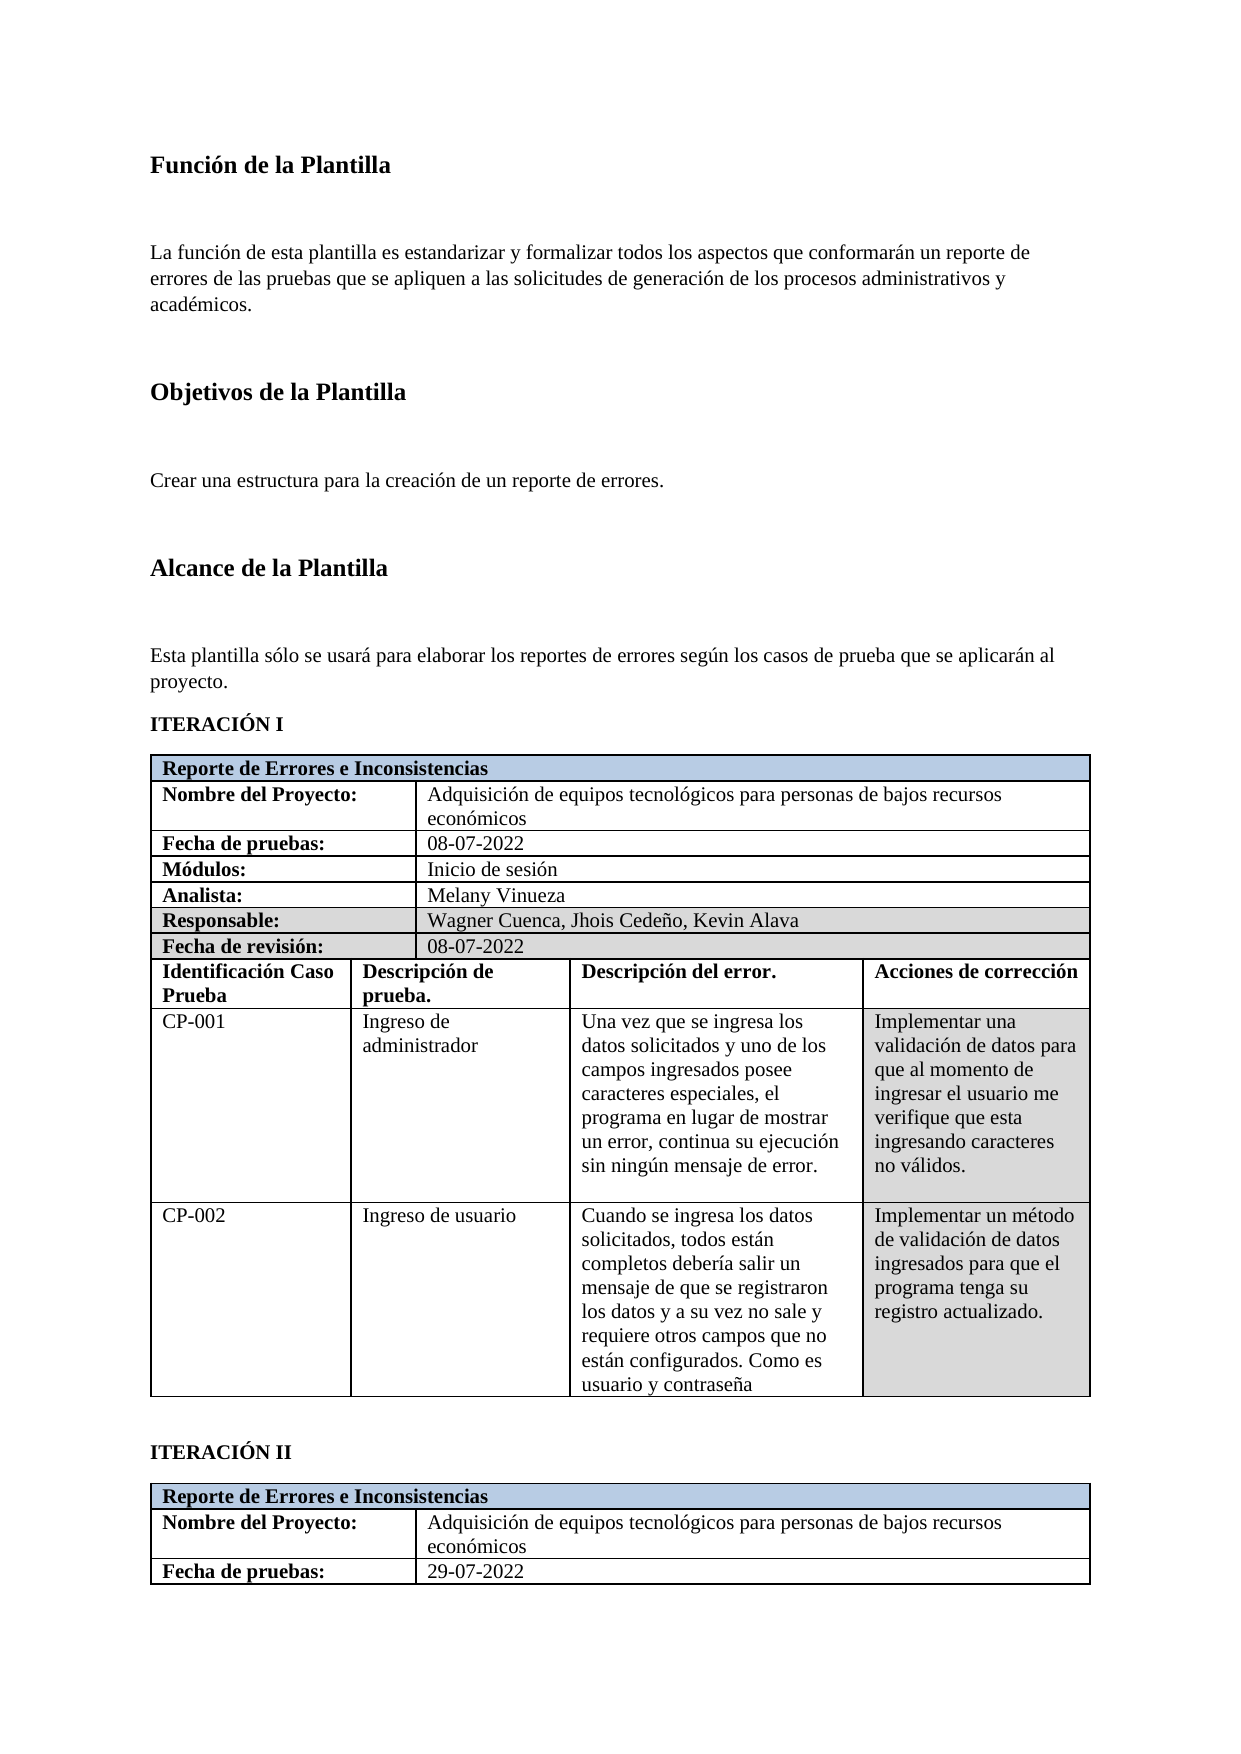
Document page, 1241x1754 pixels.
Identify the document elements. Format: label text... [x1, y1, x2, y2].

table_header Reporte de Errores e Inconsistencias [152, 1484, 1089, 1508]
table_cell Módulos: [152, 857, 415, 881]
table_cell Fecha de pruebas: [152, 1559, 415, 1583]
table_cell Adquisición de equipos tecnológicos para personas de bajos recursos económicos [417, 1510, 1089, 1558]
table_cell Implementar un método de validación de datos ingresados para que el programa tenga su registro actualizado. [864, 1203, 1089, 1396]
table_cell Una vez que se ingresa los datos solicitados y uno de los campos ingresados posee caracteres especiales, el programa en lugar de mostrar un error, continua su ejecución sin ningún mensaje de error. [571, 1009, 862, 1202]
text Crear una estructura para la creación de un reporte de errores. [150, 468, 1090, 492]
table_cell Ingreso de administrador [352, 1009, 569, 1202]
text Esta plantilla sólo se usará para elaborar los reportes de errores según los casos de prueba que se aplicarán al proyecto. [150, 643, 1090, 693]
text Función de la Plantilla [150, 150, 1090, 179]
table_cell Acciones de corrección [864, 960, 1089, 1007]
table_cell Nombre del Proyecto: [152, 782, 415, 830]
table_cell CP-002 [152, 1203, 350, 1396]
text Alcance de la Plantilla [150, 553, 1090, 582]
table_cell Implementar una validación de datos para que al momento de ingresar el usuario me verifique que esta ingresando caracteres no válidos. [864, 1009, 1089, 1202]
table_cell Inicio de sesión [417, 857, 1089, 881]
table_cell Nombre del Proyecto: [152, 1510, 415, 1558]
table_cell Responsable: [152, 908, 415, 932]
table_cell Fecha de revisión: [152, 934, 415, 958]
table_cell Wagner Cuenca, Jhois Cedeño, Kevin Alava [417, 908, 1089, 932]
table_cell Fecha de pruebas: [152, 831, 415, 855]
table_cell CP-001 [152, 1009, 350, 1202]
table_cell Adquisición de equipos tecnológicos para personas de bajos recursos económicos [417, 782, 1089, 830]
table_cell Descripción de prueba. [352, 960, 569, 1007]
text ITERACIÓN II [150, 1440, 1090, 1464]
table_cell Cuando se ingresa los datos solicitados, todos están completos debería salir un mensaje de que se registraron los datos y a su vez no sale y requiere otros campos que no están configurados. Como es usuario y contraseña [571, 1203, 862, 1396]
table_header Reporte de Errores e Inconsistencias [152, 756, 1089, 780]
table_cell 08-07-2022 [417, 934, 1089, 958]
table_cell Ingreso de usuario [352, 1203, 569, 1396]
text La función de esta plantilla es estandarizar y formalizar todos los aspectos que conformarán un reporte de errores de las pruebas que se apliquen a las solicitudes de generación de los procesos administrativos y académicos. [150, 240, 1090, 316]
table_cell 29-07-2022 [417, 1559, 1089, 1583]
table_cell Melany Vinueza [417, 883, 1089, 907]
text ITERACIÓN I [150, 712, 1090, 736]
text Objetivos de la Plantilla [150, 377, 1090, 406]
table_cell Descripción del error. [571, 960, 862, 1007]
table_cell 08-07-2022 [417, 831, 1089, 855]
table_cell Identificación Caso Prueba [152, 960, 350, 1007]
table_cell Analista: [152, 883, 415, 907]
